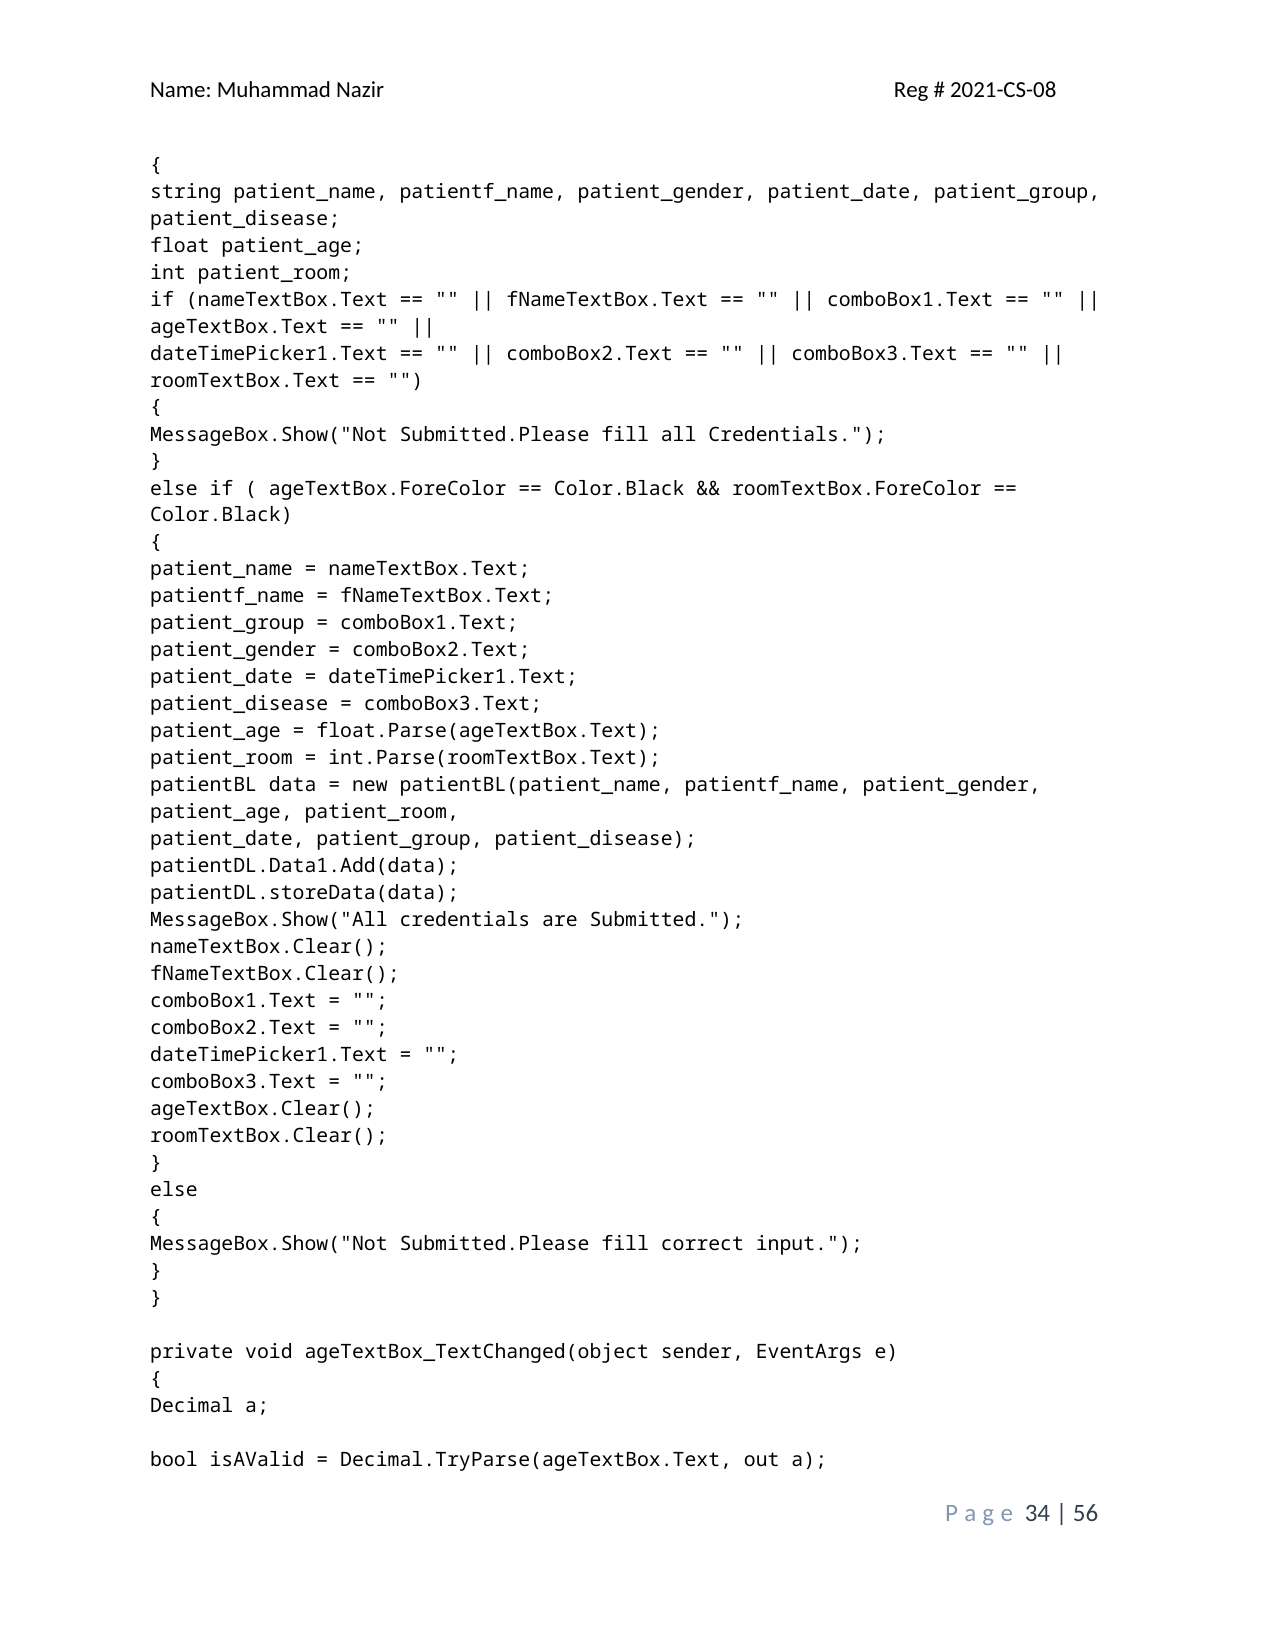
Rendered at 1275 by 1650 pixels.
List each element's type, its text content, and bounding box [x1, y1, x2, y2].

text { [150, 150, 1125, 177]
text dateTimePicker1.Text == "" || comboBox2.Text == "" || comboBox3.Text == "" || roomTextBox.Text == "") [150, 339, 1125, 393]
text MessageBox.Show("All credentials are Submitted."); [150, 905, 1125, 932]
text { [150, 1364, 1125, 1391]
text ageTextBox.Clear(); [150, 1094, 1125, 1121]
text patientf_name = fNameTextBox.Text; [150, 582, 1125, 609]
text comboBox1.Text = ""; [150, 986, 1125, 1013]
text MessageBox.Show("Not Submitted.Please fill all Credentials."); [150, 420, 1125, 447]
text } [150, 1283, 1125, 1310]
text } [150, 447, 1125, 474]
text patient_date = dateTimePicker1.Text; [150, 663, 1125, 689]
text patient_date, patient_group, patient_disease); [150, 824, 1125, 851]
text patientDL.Data1.Add(data); [150, 851, 1125, 878]
text } [150, 1256, 1125, 1283]
text { [150, 528, 1125, 555]
text } [150, 1148, 1125, 1175]
text MessageBox.Show("Not Submitted.Please fill correct input."); [150, 1229, 1125, 1256]
text bool isAValid = Decimal.TryParse(ageTextBox.Text, out a); [150, 1445, 1125, 1472]
text comboBox2.Text = ""; [150, 1013, 1125, 1040]
text if (nameTextBox.Text == "" || fNameTextBox.Text == "" || comboBox1.Text == "" || ageTextBox.Text == "" || [150, 285, 1125, 339]
text nameTextBox.Clear(); [150, 932, 1125, 959]
text dateTimePicker1.Text = ""; [150, 1040, 1125, 1067]
text patientDL.storeData(data); [150, 878, 1125, 905]
text else if ( ageTextBox.ForeColor == Color.Black && roomTextBox.ForeColor == Color.Black) [150, 474, 1125, 528]
text roomTextBox.Clear(); [150, 1121, 1125, 1148]
text comboBox3.Text = ""; [150, 1067, 1125, 1094]
text patient_disease = comboBox3.Text; [150, 689, 1125, 717]
text else [150, 1175, 1125, 1202]
text int patient_room; [150, 258, 1125, 285]
text patient_room = int.Parse(roomTextBox.Text); [150, 743, 1125, 771]
text patient_name = nameTextBox.Text; [150, 555, 1125, 582]
text private void ageTextBox_TextChanged(object sender, EventArgs e) [150, 1337, 1125, 1364]
text patient_age = float.Parse(ageTextBox.Text); [150, 717, 1125, 743]
text { [150, 1202, 1125, 1229]
text string patient_name, patientf_name, patient_gender, patient_date, patient_group, patient_disease; [150, 177, 1125, 231]
text patient_gender = comboBox2.Text; [150, 636, 1125, 663]
text float patient_age; [150, 231, 1125, 258]
text patient_group = comboBox1.Text; [150, 609, 1125, 636]
text Decimal a; [150, 1391, 1125, 1418]
text { [150, 393, 1125, 420]
text patientBL data = new patientBL(patient_name, patientf_name, patient_gender, patient_age, patient_room, [150, 771, 1125, 824]
text fNameTextBox.Clear(); [150, 959, 1125, 986]
